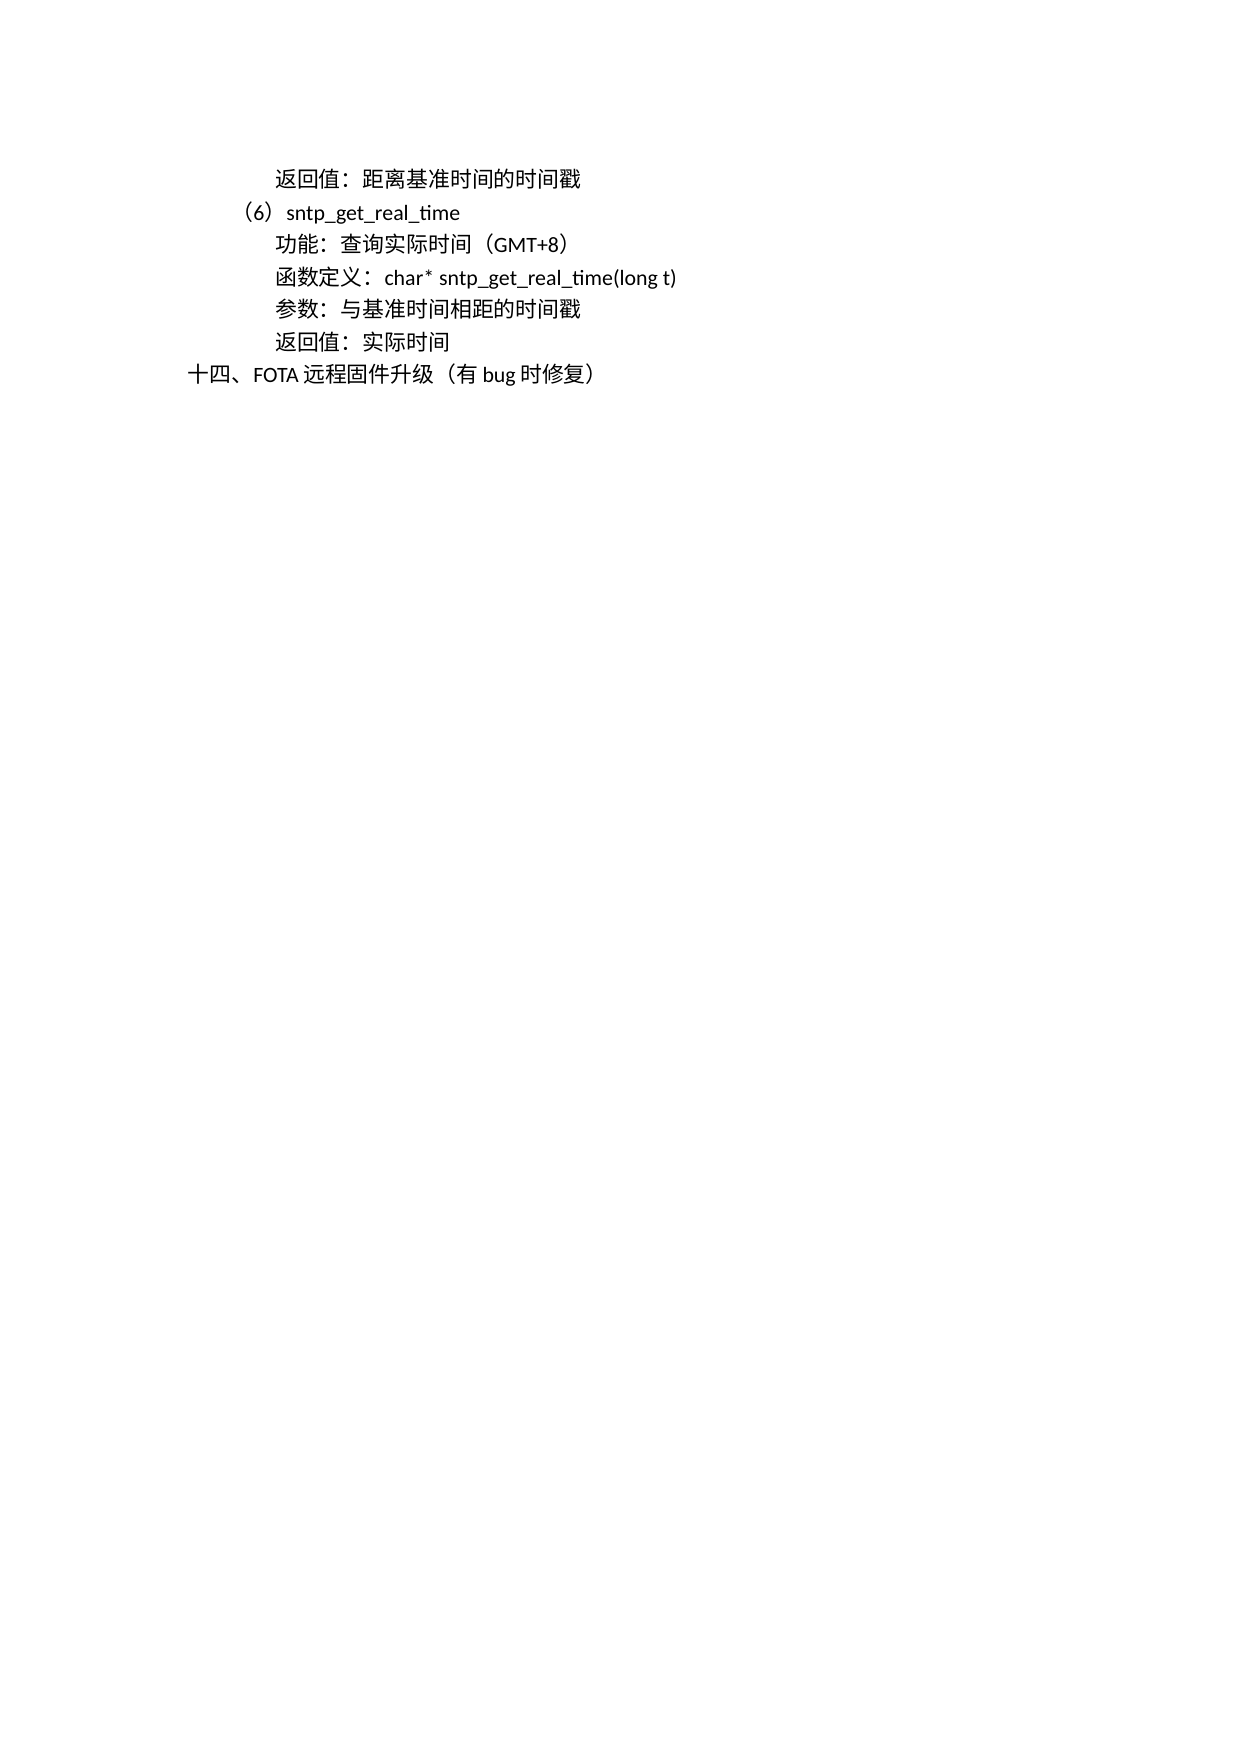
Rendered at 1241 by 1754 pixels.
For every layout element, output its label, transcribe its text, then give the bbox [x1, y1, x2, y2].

list FOTA远程固件升级（有bug时修复） [187, 357, 1053, 389]
list 功能：查询实际时间（GMT+8） [231, 227, 1053, 259]
list 参数：与基准时间相距的时间戳 [231, 292, 1053, 324]
list 返回值：实际时间 [231, 324, 1053, 357]
list 返回值：距离基准时间的时间戳 [231, 162, 1053, 194]
list （6）sntp_get_real_time [231, 194, 1053, 227]
list 函数定义：char* sntp_get_real_time(long t) [231, 259, 1053, 292]
